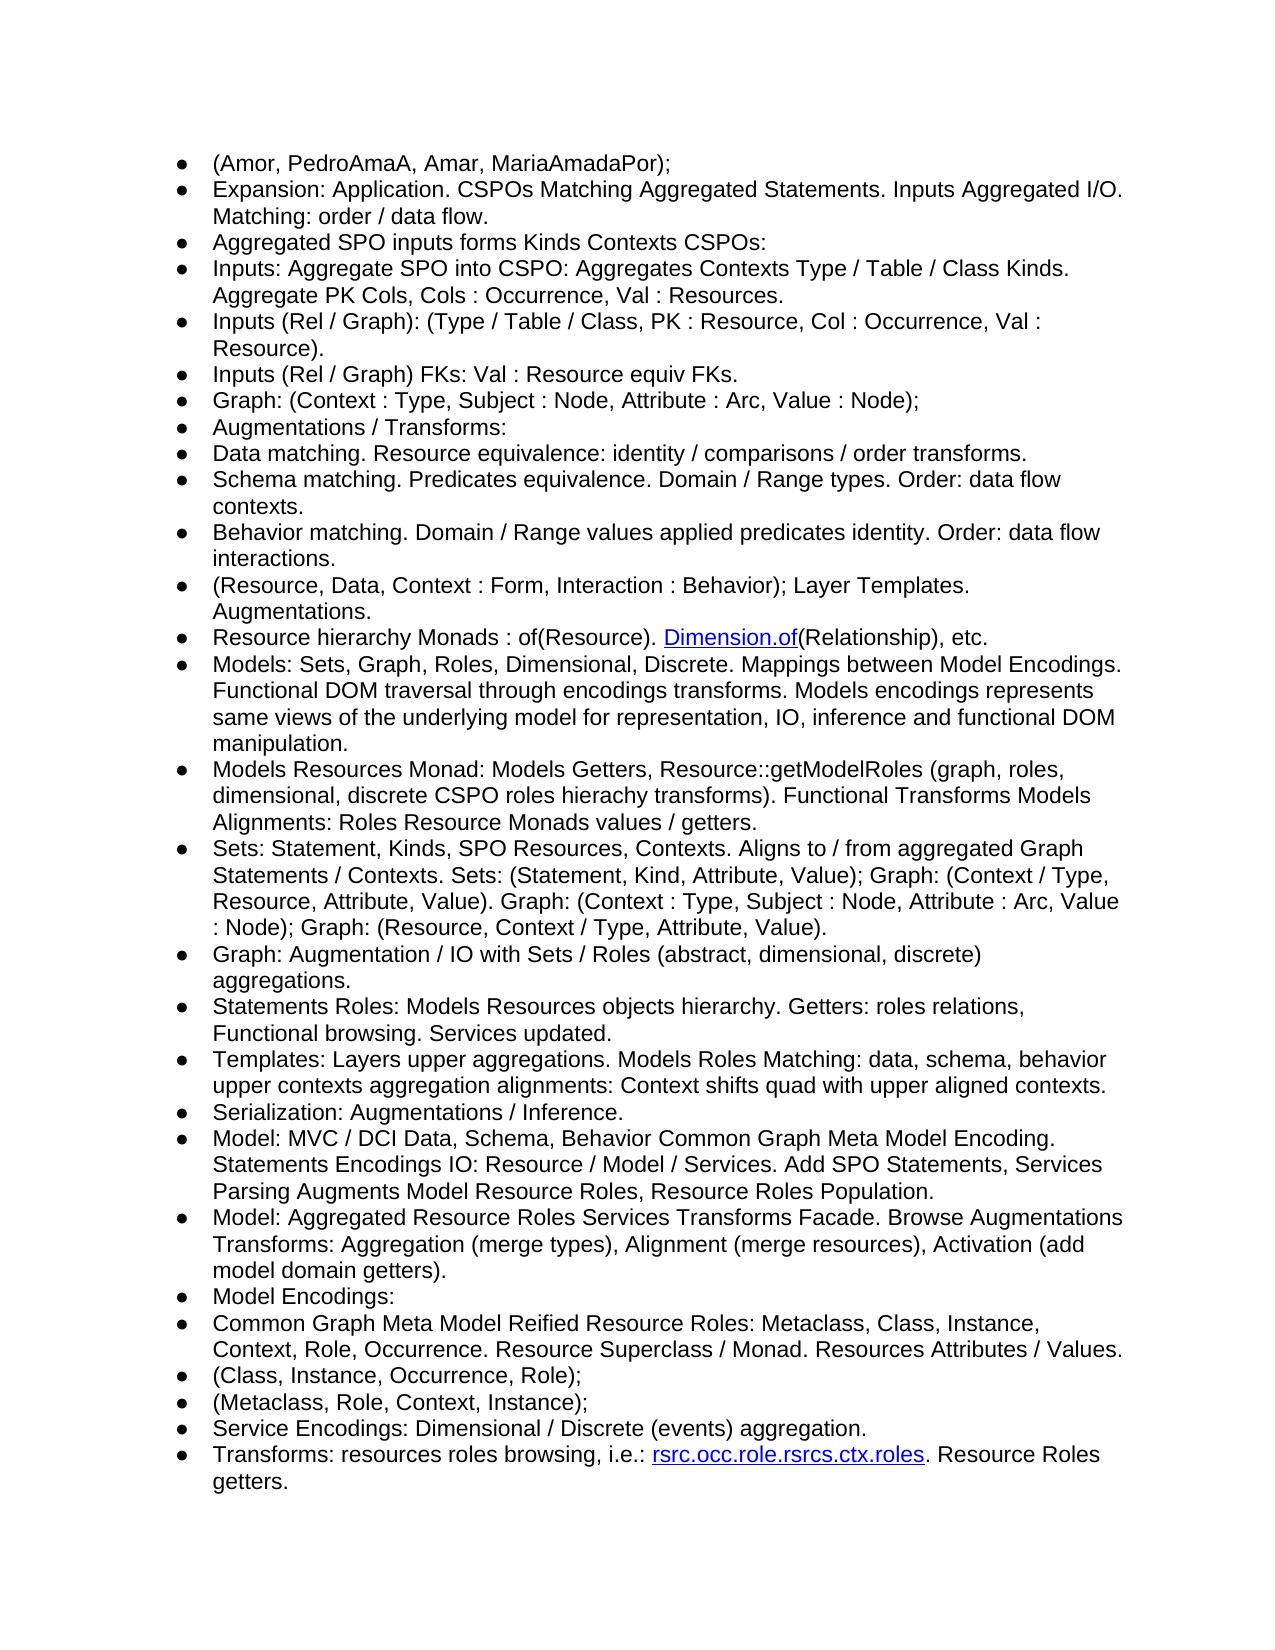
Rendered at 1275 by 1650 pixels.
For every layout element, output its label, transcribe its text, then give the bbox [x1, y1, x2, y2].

list Graph: (Context : Type, Subject : Node, Attribute : Arc, Value : Node); [175, 387, 1125, 413]
list Model: Aggregated Resource Roles Services Transforms Facade. Browse Augmentations Transforms: Aggregation (merge types), Alignment (merge resources), Activation (add model domain getters). [175, 1204, 1125, 1283]
list Inputs (Rel / Graph) FKs: Val : Resource equiv FKs. [175, 361, 1125, 387]
list Common Graph Meta Model Reified Resource Roles: Metaclass, Class, Instance, Context, Role, Occurrence. Resource Superclass / Monad. Resources Attributes / Values. [175, 1309, 1125, 1362]
list Aggregated SPO inputs forms Kinds Contexts CSPOs: [175, 229, 1125, 255]
list Augmentations / Transforms: [175, 413, 1125, 440]
list Service Encodings: Dimensional / Discrete (events) aggregation. [175, 1415, 1125, 1441]
list (Resource, Data, Context : Form, Interaction : Behavior); Layer Templates. Augmentations. [175, 572, 1125, 624]
list Resource hierarchy Monads : of(Resource). Dimension.of(Relationship), etc. [175, 624, 1125, 651]
list Model: MVC / DCI Data, Schema, Behavior Common Graph Meta Model Encoding. Statements Encodings IO: Resource / Model / Services. Add SPO Statements, Services Parsing Augments Model Resource Roles, Resource Roles Population. [175, 1125, 1125, 1204]
list (Class, Instance, Occurrence, Role); [175, 1362, 1125, 1389]
list Inputs: Aggregate SPO into CSPO: Aggregates Contexts Type / Table / Class Kinds. Aggregate PK Cols, Cols : Occurrence, Val : Resources. [175, 255, 1125, 308]
list Models Resources Monad: Models Getters, Resource::getModelRoles (graph, roles, dimensional, discrete CSPO roles hierachy transforms). Functional Transforms Models Alignments: Roles Resource Monads values / getters. [175, 756, 1125, 835]
list Statements Roles: Models Resources objects hierarchy. Getters: roles relations, Functional browsing. Services updated. [175, 993, 1125, 1046]
list Templates: Layers upper aggregations. Models Roles Matching: data, schema, behavior upper contexts aggregation alignments: Context shifts quad with upper aligned contexts. [175, 1046, 1125, 1099]
list Models: Sets, Graph, Roles, Dimensional, Discrete. Mappings between Model Encodings. Functional DOM traversal through encodings transforms. Models encodings represents same views of the underlying model for representation, IO, inference and functional DOM manipulation. [175, 651, 1125, 756]
list Inputs (Rel / Graph): (Type / Table / Class, PK : Resource, Col : Occurrence, Val : Resource). [175, 308, 1125, 361]
list Transforms: resources roles browsing, i.e.: rsrc.occ.role.rsrcs.ctx.roles. Resource Roles getters. [175, 1441, 1125, 1494]
list Behavior matching. Domain / Range values applied predicates identity. Order: data flow interactions. [175, 519, 1125, 572]
list Expansion: Application. CSPOs Matching Aggregated Statements. Inputs Aggregated I/O. Matching: order / data flow. [175, 176, 1125, 229]
list Data matching. Resource equivalence: identity / comparisons / order transforms. [175, 440, 1125, 466]
list Sets: Statement, Kinds, SPO Resources, Contexts. Aligns to / from aggregated Graph Statements / Contexts. Sets: (Statement, Kind, Attribute, Value); Graph: (Context / Type, Resource, Attribute, Value). Graph: (Context : Type, Subject : Node, Attribute : Arc, Value : Node); Graph: (Resource, Context / Type, Attribute, Value). [175, 835, 1125, 941]
list Graph: Augmentation / IO with Sets / Roles (abstract, dimensional, discrete) aggregations. [175, 941, 1125, 993]
list Model Encodings: [175, 1283, 1125, 1309]
list Serialization: Augmentations / Inference. [175, 1099, 1125, 1125]
list (Metaclass, Role, Context, Instance); [175, 1389, 1125, 1415]
list (Amor, PedroAmaA, Amar, MariaAmadaPor); [175, 150, 1125, 176]
list Schema matching. Predicates equivalence. Domain / Range types. Order: data flow contexts. [175, 466, 1125, 519]
